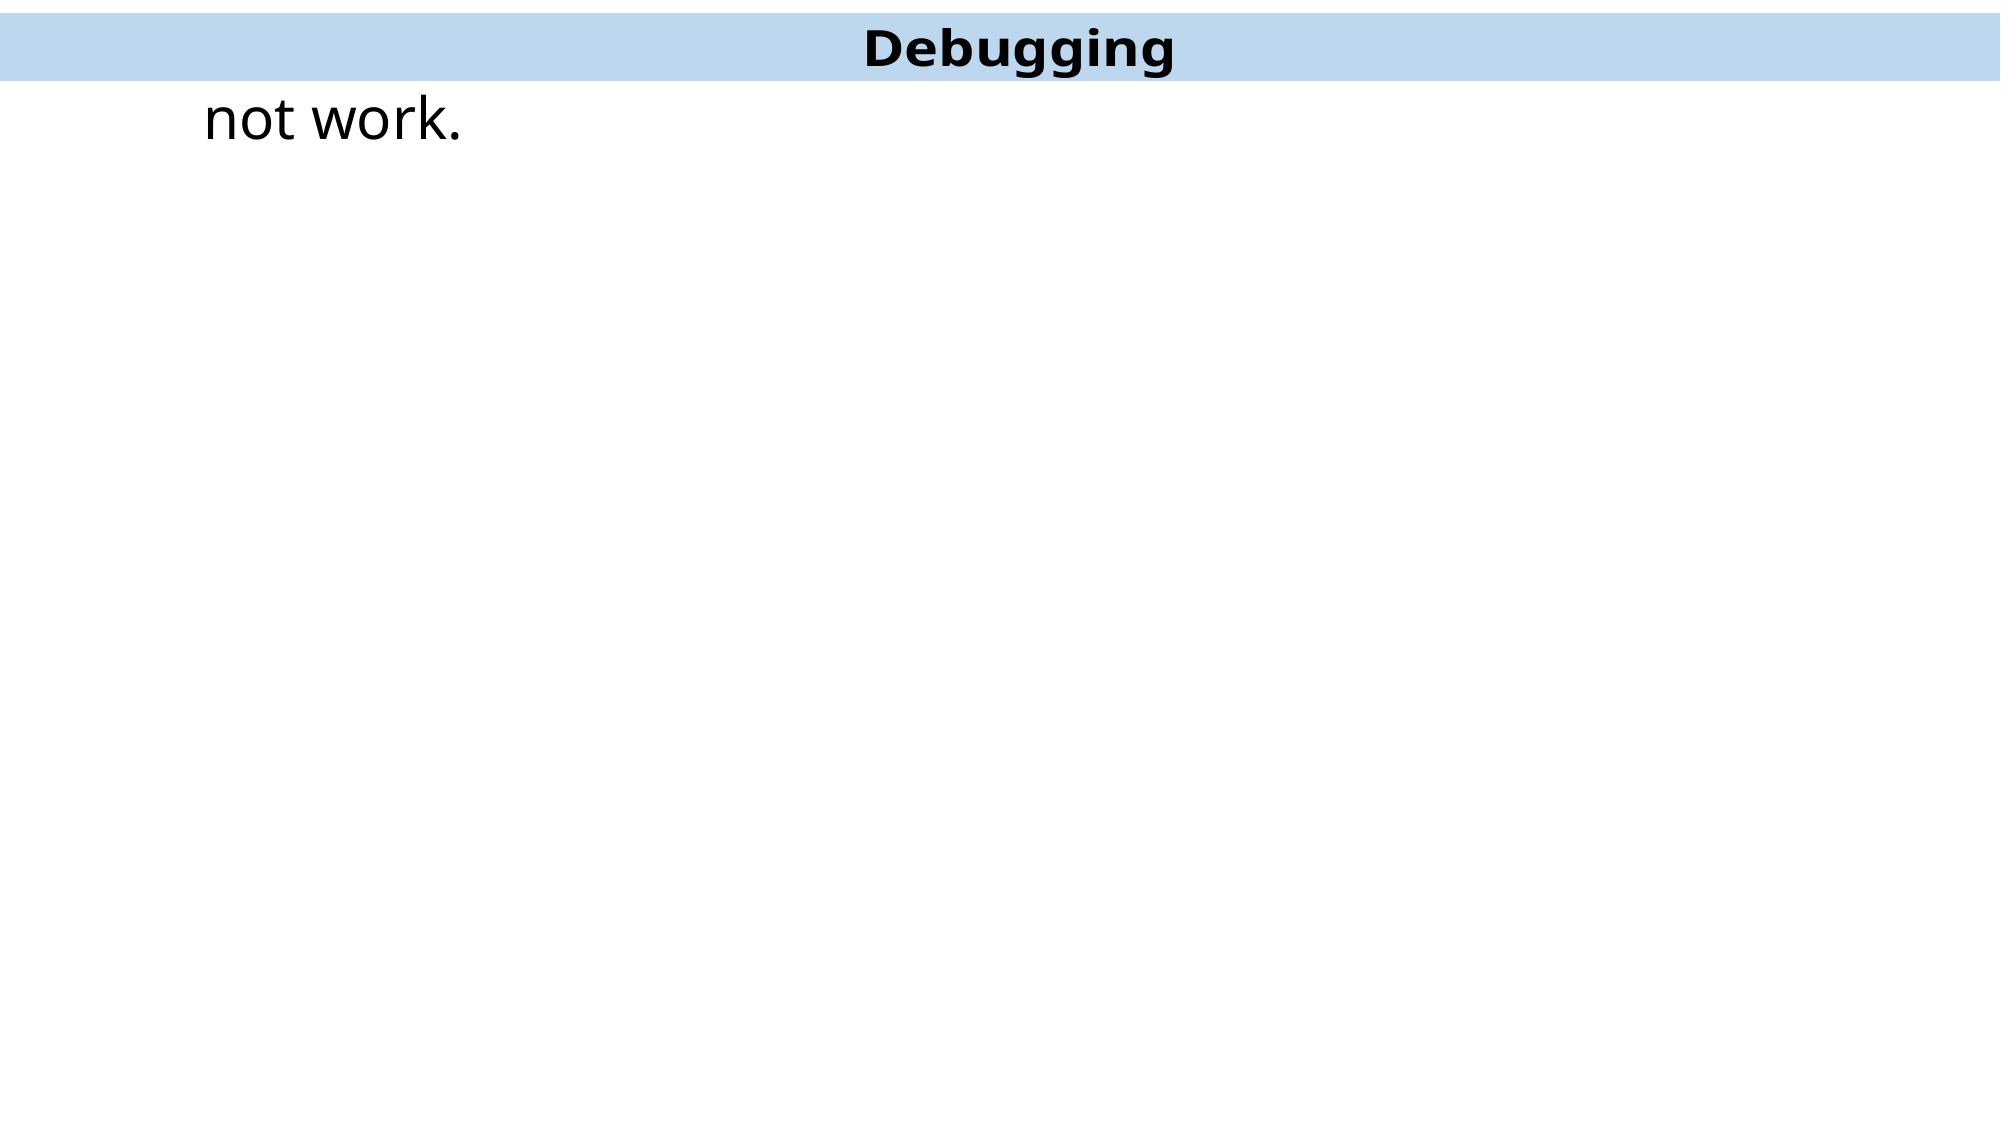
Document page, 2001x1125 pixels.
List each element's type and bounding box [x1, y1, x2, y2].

subtitle [147, 77, 1861, 157]
